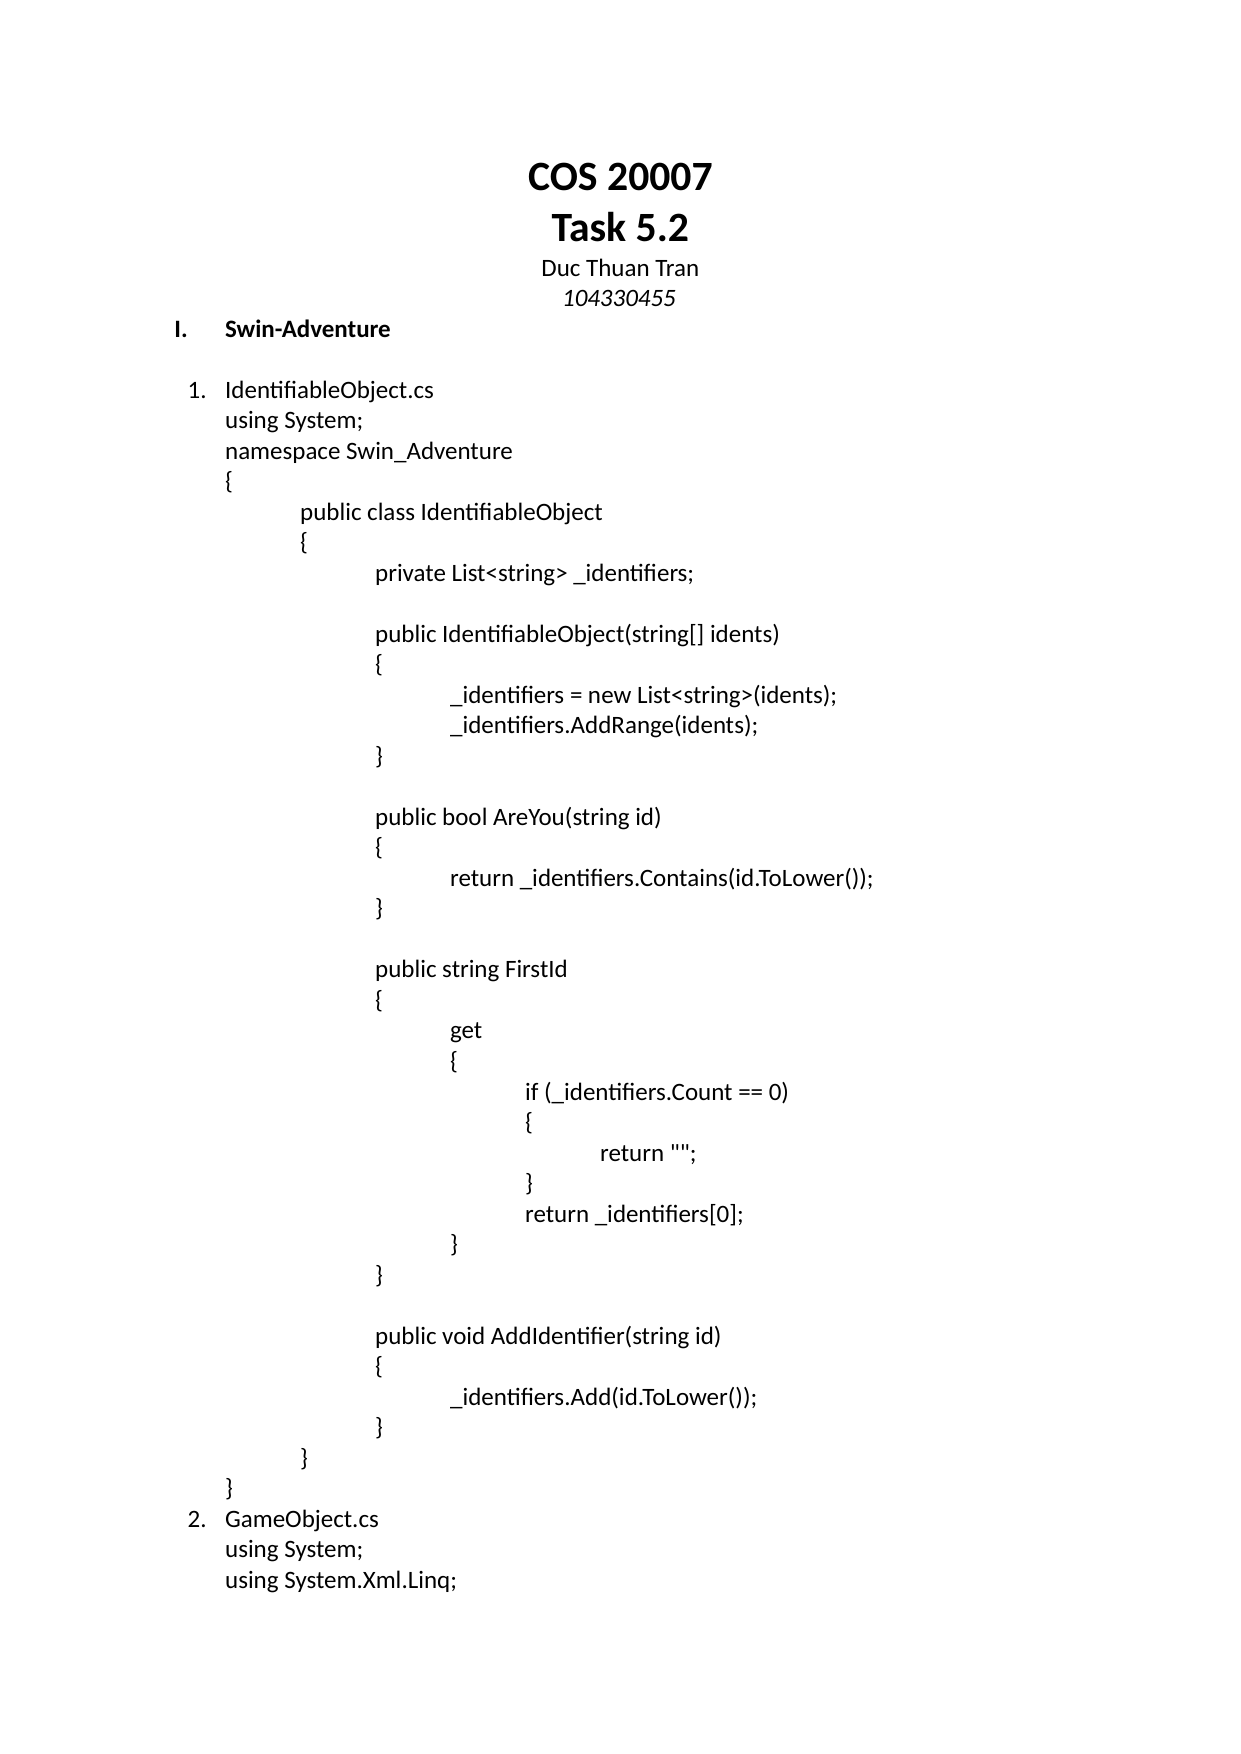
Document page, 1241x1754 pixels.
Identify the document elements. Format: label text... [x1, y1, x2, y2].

list return _identifiers[0]; [225, 1198, 1090, 1228]
list } [225, 893, 1090, 923]
list private List<string> _identifiers; [225, 557, 1090, 587]
list return _identifiers.Contains(id.ToLower()); [225, 862, 1090, 893]
list } [225, 1472, 1090, 1503]
text COS 20007 [150, 150, 1090, 201]
list using System; [225, 404, 1090, 435]
list using System; [225, 1533, 1090, 1564]
list { [225, 1106, 1090, 1137]
list if (_identifiers.Count == 0) [225, 1076, 1090, 1106]
list public bool AreYou(string id) [225, 801, 1090, 832]
list { [225, 832, 1090, 862]
list } [225, 1442, 1090, 1472]
list } [225, 1228, 1090, 1259]
list public IdentifiableObject(string[] idents) [225, 618, 1090, 648]
list { [225, 1350, 1090, 1381]
list IdentifiableObject.cs [187, 374, 1090, 404]
list _identifiers = new List<string>(idents); [225, 679, 1090, 709]
list } [225, 1259, 1090, 1289]
text Duc Thuan Tran [150, 252, 1090, 282]
list { [225, 648, 1090, 679]
list public string FirstId [225, 954, 1090, 984]
list } [225, 1411, 1090, 1442]
list { [225, 984, 1090, 1015]
list GameObject.cs [187, 1503, 1090, 1533]
list { [225, 1045, 1090, 1076]
list _identifiers.Add(id.ToLower()); [225, 1381, 1090, 1411]
list get [225, 1015, 1090, 1045]
text Task 5.2 [150, 201, 1090, 252]
list { [225, 526, 1090, 557]
list public void AddIdentifier(string id) [225, 1320, 1090, 1350]
list _identifiers.AddRange(idents); [225, 709, 1090, 740]
list return ""; [225, 1137, 1090, 1167]
list } [225, 740, 1090, 771]
list public class IdentifiableObject [225, 496, 1090, 526]
text 104330455 [150, 282, 1090, 313]
list using System.Xml.Linq; [225, 1564, 1090, 1594]
list Swin-Adventure [187, 313, 1090, 343]
list } [225, 1167, 1090, 1198]
list { [225, 465, 1090, 496]
list namespace Swin_Adventure [225, 435, 1090, 465]
